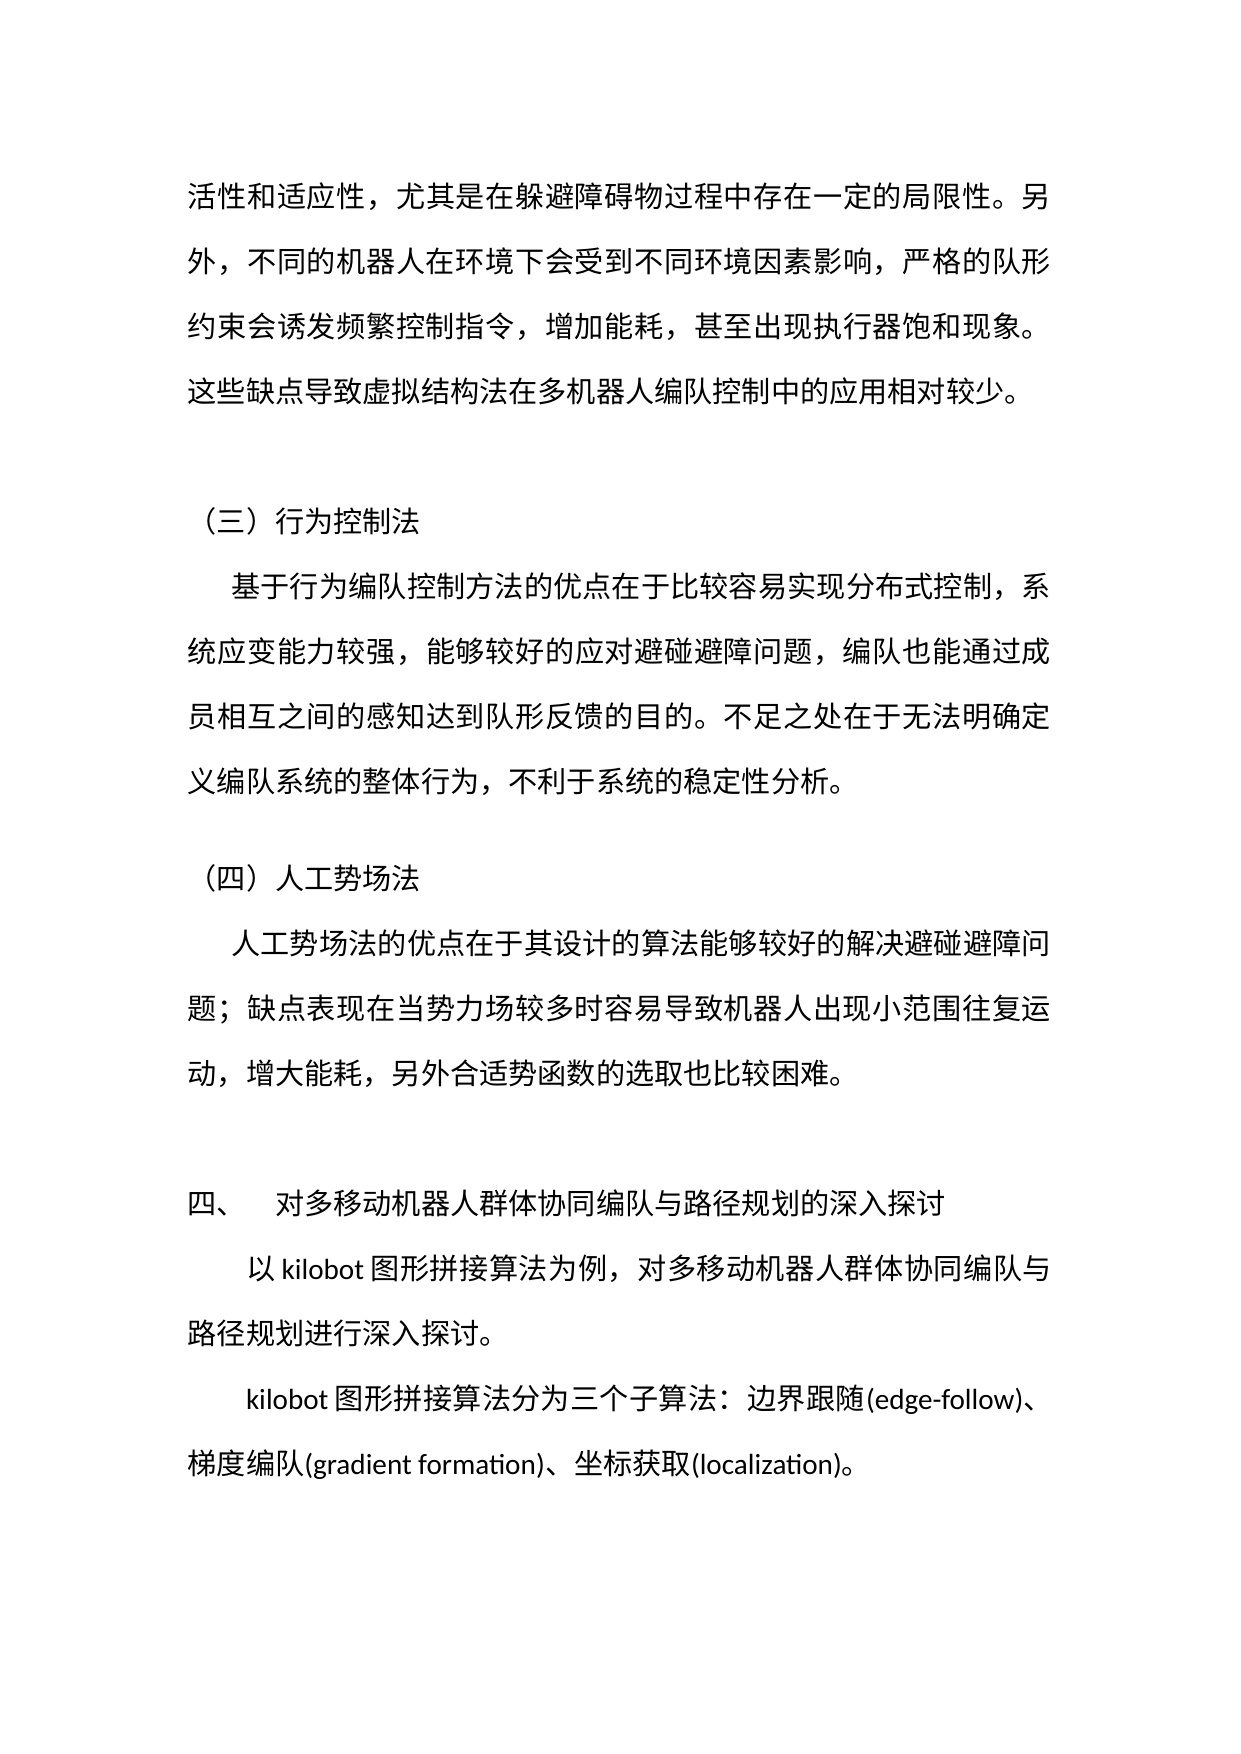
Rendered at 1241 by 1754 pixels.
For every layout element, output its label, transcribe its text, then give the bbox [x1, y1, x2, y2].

text kilobot图形拼接算法分为三个子算法：边界跟随(edge-follow)、梯度编队(gradient formation)、坐标获取(localization)。 [187, 1364, 1053, 1494]
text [187, 162, 1053, 422]
text 以kilobot图形拼接算法为例，对多移动机器人群体协同编队与路径规划进行深入探讨。 [187, 1234, 1053, 1364]
text 人工势场法的优点在于其设计的算法能够较好的解决避碰避障问题；缺点表现在当势力场较多时容易导致机器人出现小范围往复运动，增大能耗，另外合适势函数的选取也比较困难。 [187, 909, 1053, 1104]
text （四）人工势场法 [187, 844, 1053, 909]
text 基于行为编队控制方法的优点在于比较容易实现分布式控制，系统应变能力较强，能够较好的应对避碰避障问题，编队也能通过成员相互之间的感知达到队形反馈的目的。不足之处在于无法明确定义编队系统的整体行为，不利于系统的稳定性分析。 [187, 552, 1053, 844]
text （三）行为控制法 [187, 487, 1053, 552]
text 四、 对多移动机器人群体协同编队与路径规划的深入探讨 [187, 1169, 1053, 1234]
